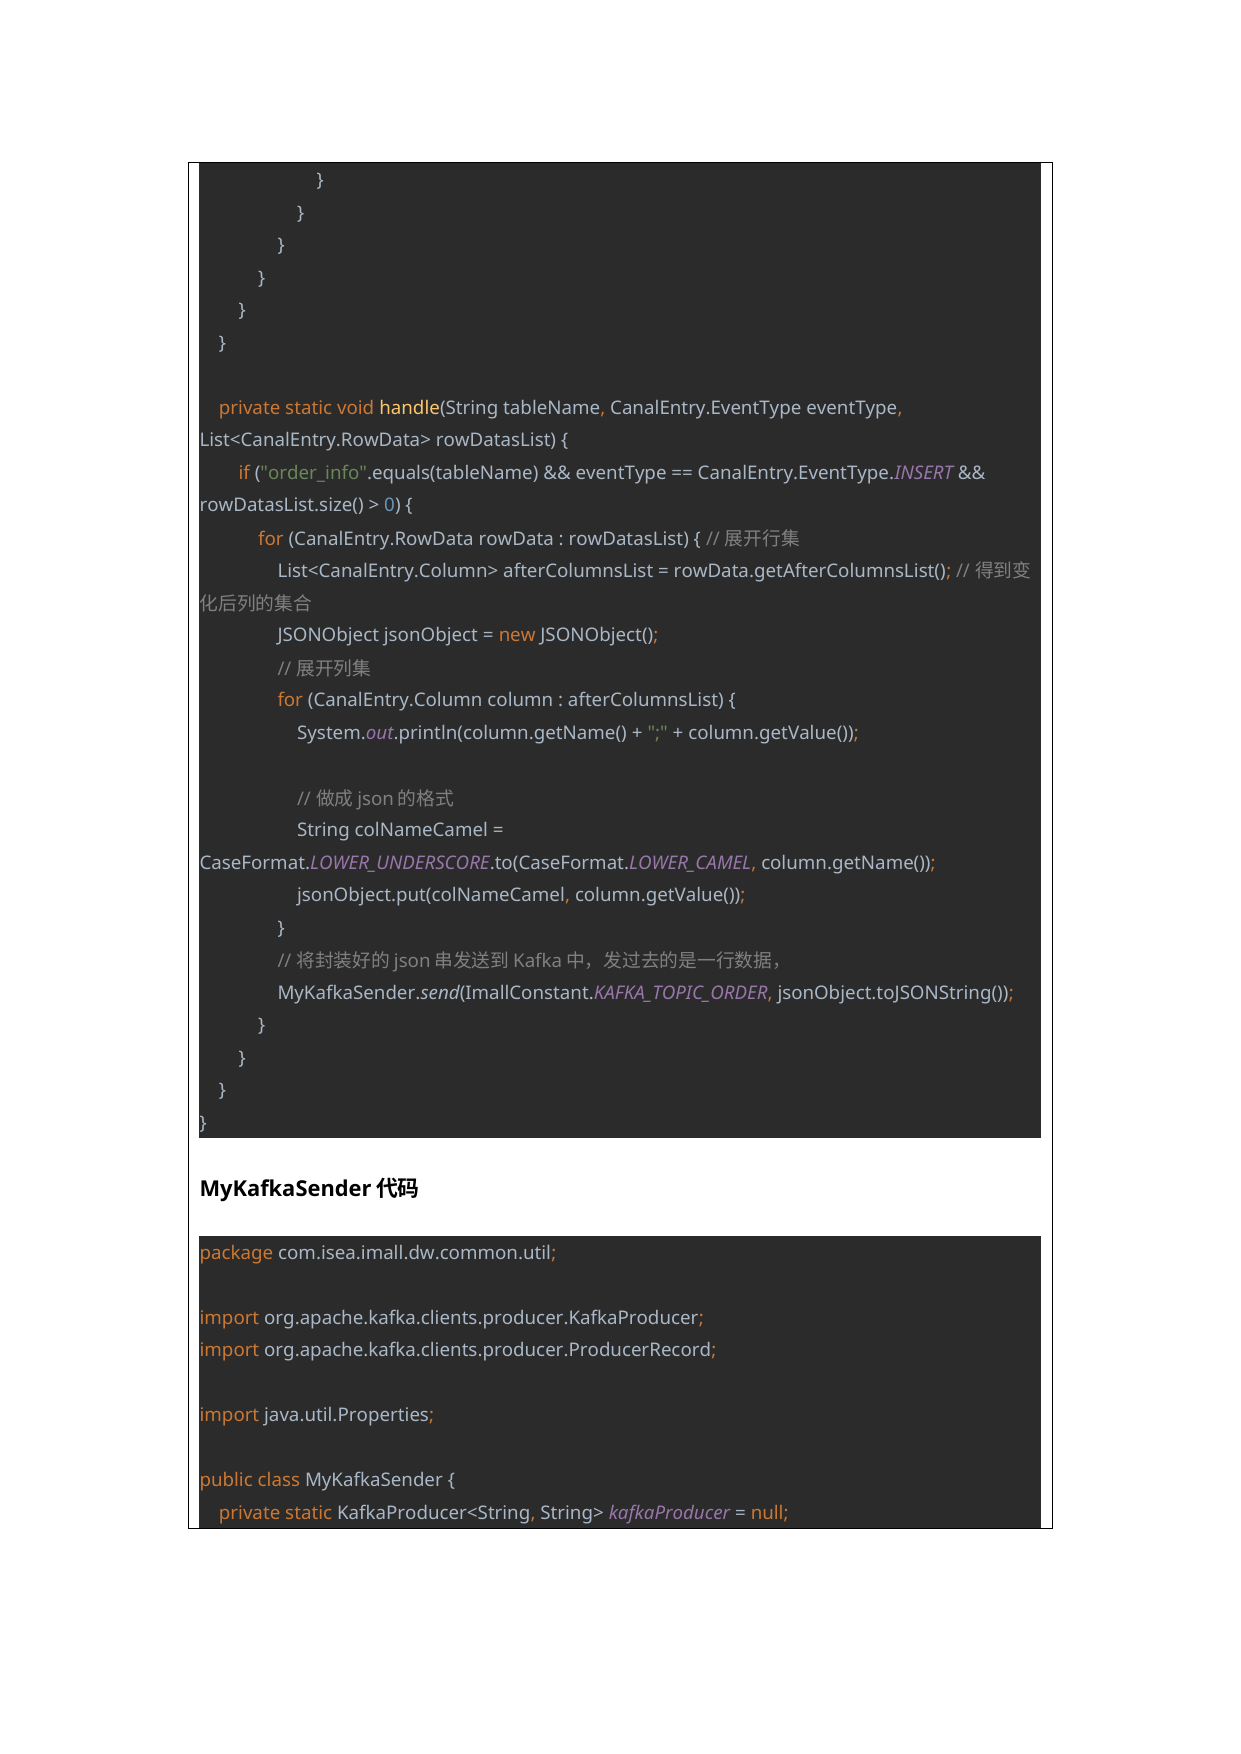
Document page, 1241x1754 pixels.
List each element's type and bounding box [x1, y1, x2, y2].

table_header [189, 163, 1052, 1528]
